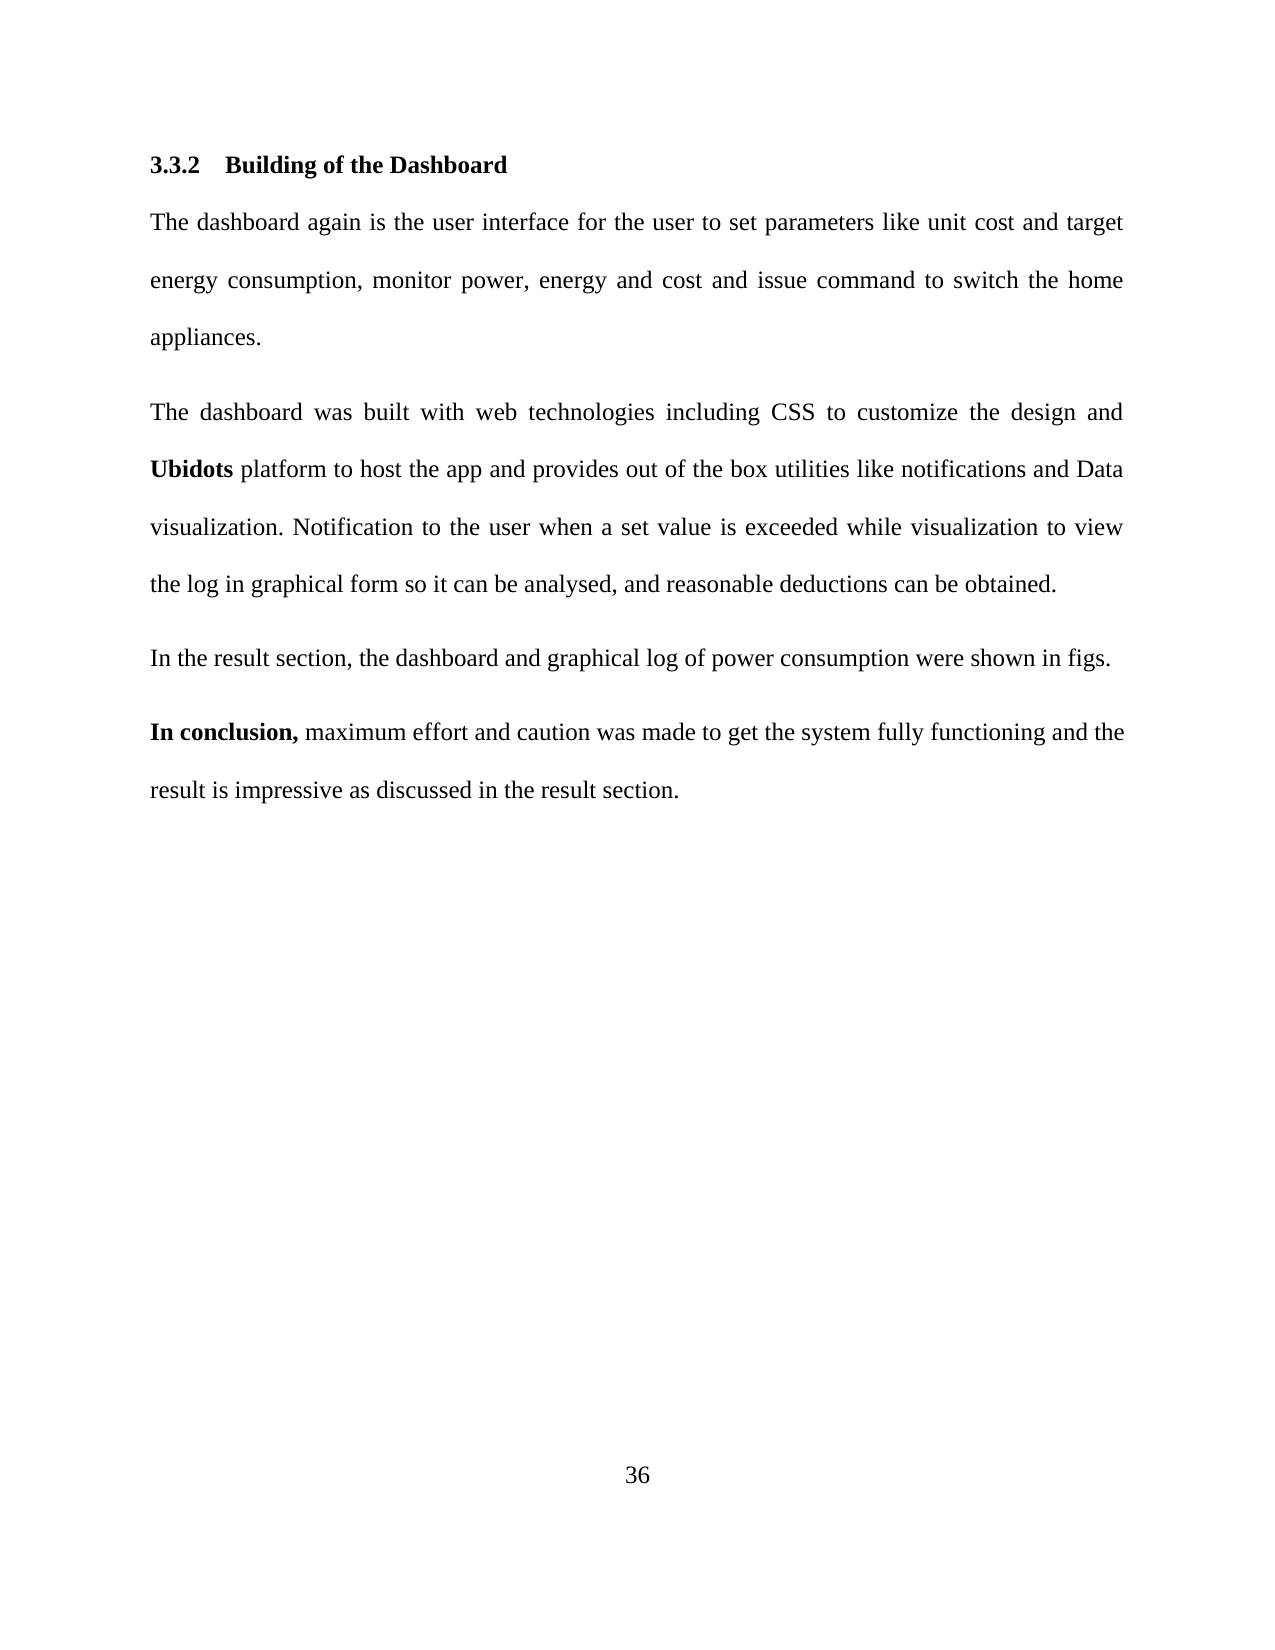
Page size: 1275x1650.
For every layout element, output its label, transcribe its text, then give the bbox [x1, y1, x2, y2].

text The dashboard was built with web technologies including CSS to customize the design and Ubidots platform to host the app and provides out of the box utilities like notifications and Data visualization. Notification to the user when a set value is exceeded while visualization to view the log in graphical form so it can be analysed, and reasonable deductions can be obtained. [150, 397, 1125, 598]
text In the result section, the dashboard and graphical log of power consumption were shown in figs. [150, 643, 1125, 672]
text The dashboard again is the user interface for the user to set parameters like unit cost and target energy consumption, monitor power, energy and cost and issue command to switch the home appliances. [150, 207, 1125, 351]
subtitle 3.3.2 Building of the Dashboard [150, 150, 1125, 179]
text In conclusion, maximum effort and caution was made to get the system fully functioning and the result is impressive as discussed in the result section. [150, 717, 1125, 804]
